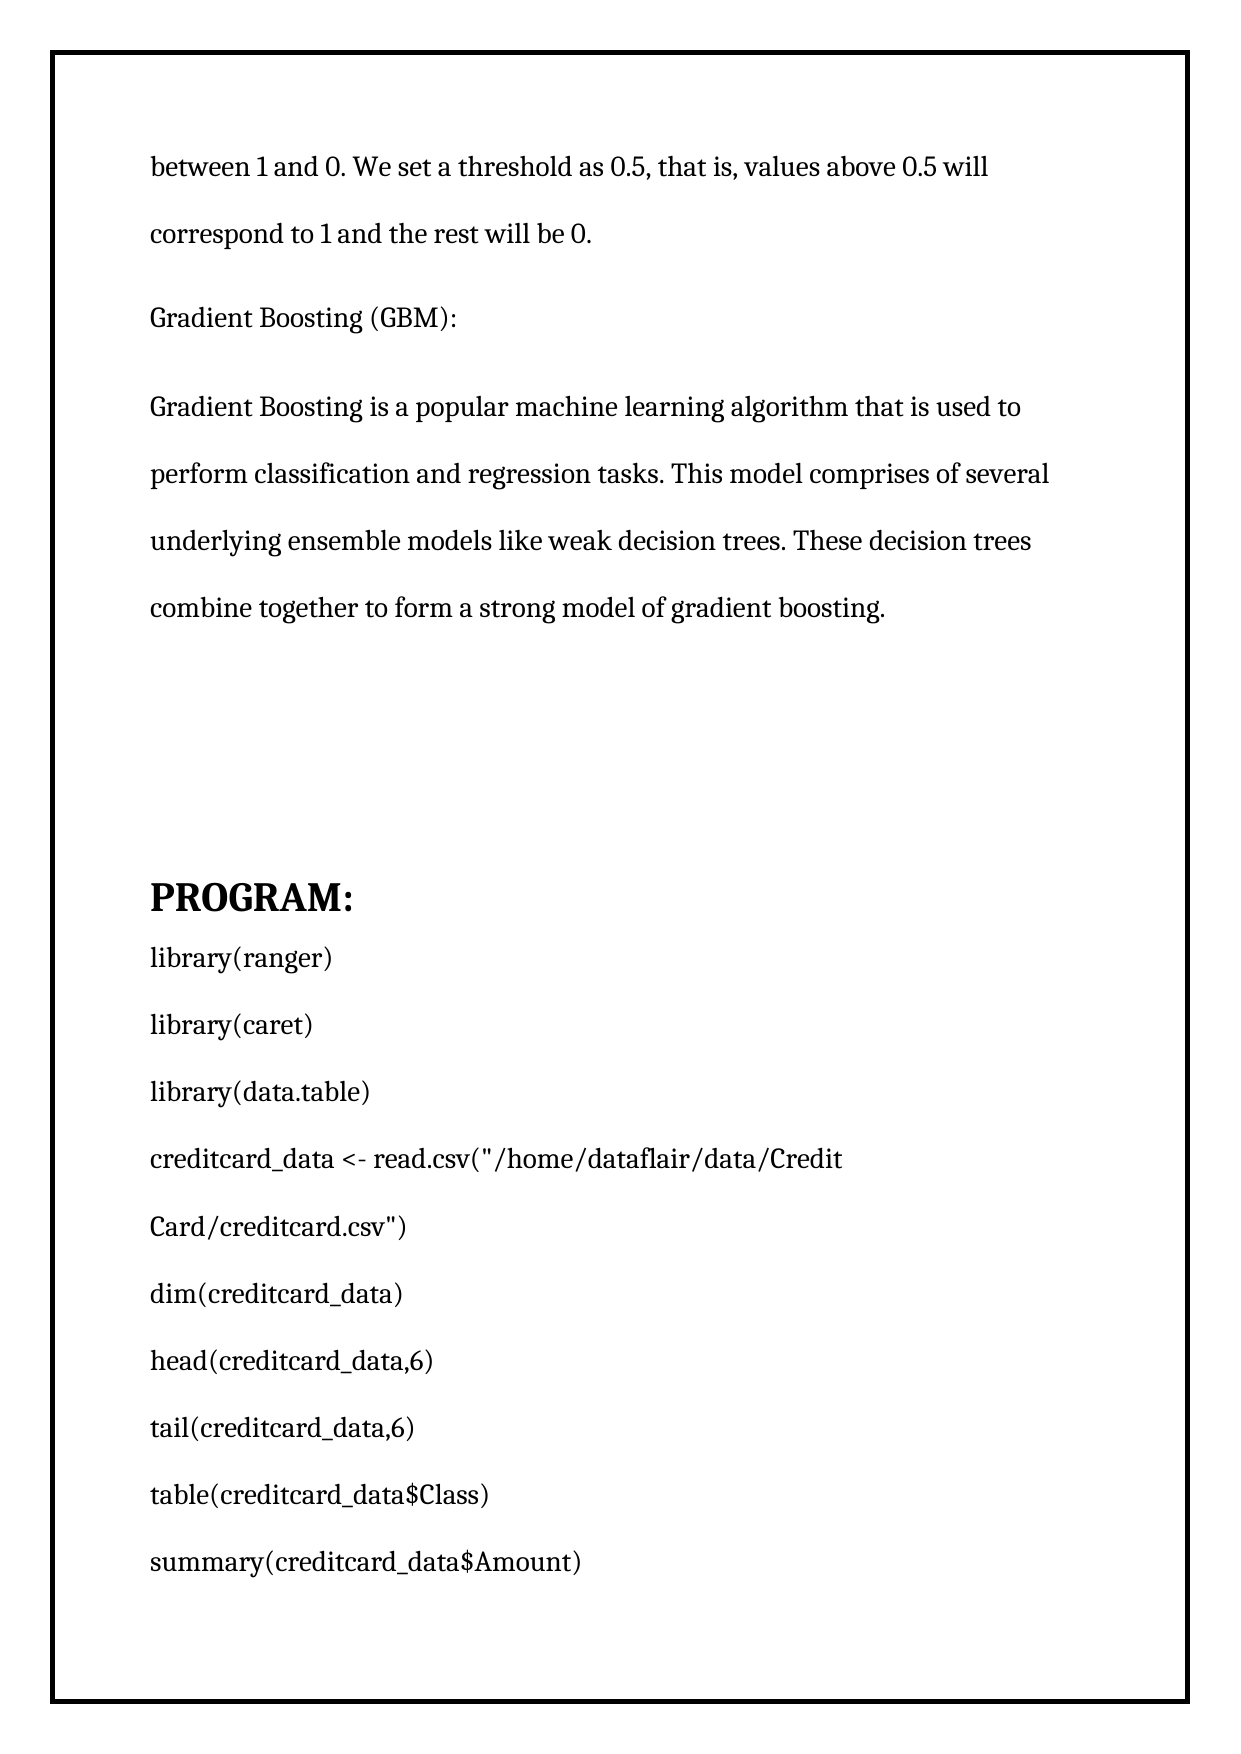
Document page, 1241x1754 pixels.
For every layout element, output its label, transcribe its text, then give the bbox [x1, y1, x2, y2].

text dim(creditcard_data) [150, 1277, 1090, 1310]
text library(ranger) [150, 941, 1090, 975]
text library(data.table) [150, 1076, 1090, 1109]
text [150, 150, 1090, 251]
text PROGRAM: [150, 874, 1090, 922]
text library(caret) [150, 1008, 1090, 1042]
text summary(creditcard_data$Amount) [150, 1545, 1090, 1579]
text Gradient Boosting is a popular machine learning algorithm that is used to perform classification and regression tasks. This model comprises of several underlying ensemble models like weak decision trees. These decision trees combine together to form a strong model of gradient boosting. [150, 390, 1090, 624]
text creditcard_data <- read.csv("/home/dataflair/data/Credit Card/creditcard.csv") [150, 1143, 1090, 1243]
subtitle Gradient Boosting (GBM): [150, 301, 1090, 334]
text head(creditcard_data,6) [150, 1344, 1090, 1377]
text tail(creditcard_data,6) [150, 1411, 1090, 1444]
text table(creditcard_data$Class) [150, 1478, 1090, 1512]
